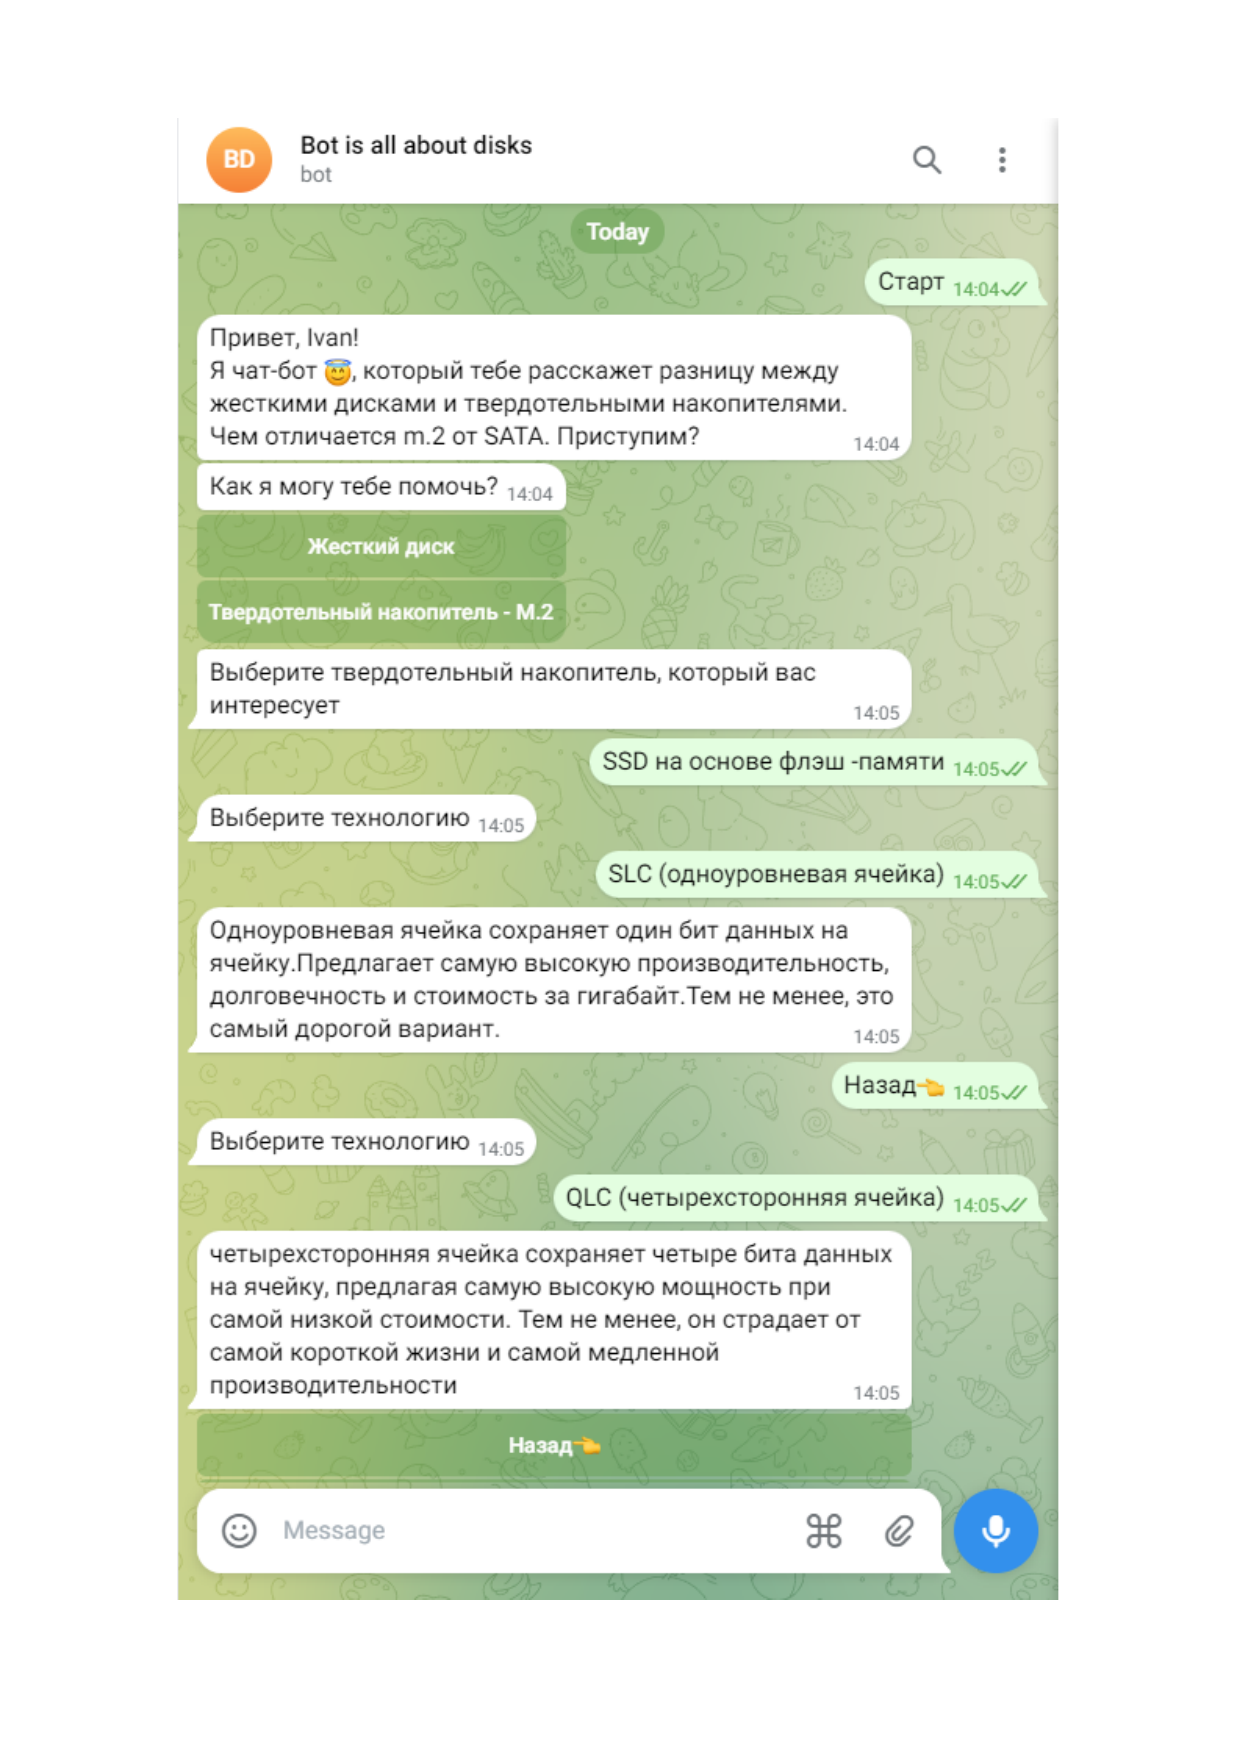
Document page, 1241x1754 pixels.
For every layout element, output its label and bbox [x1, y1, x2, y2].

picture [177, 118, 1059, 1600]
